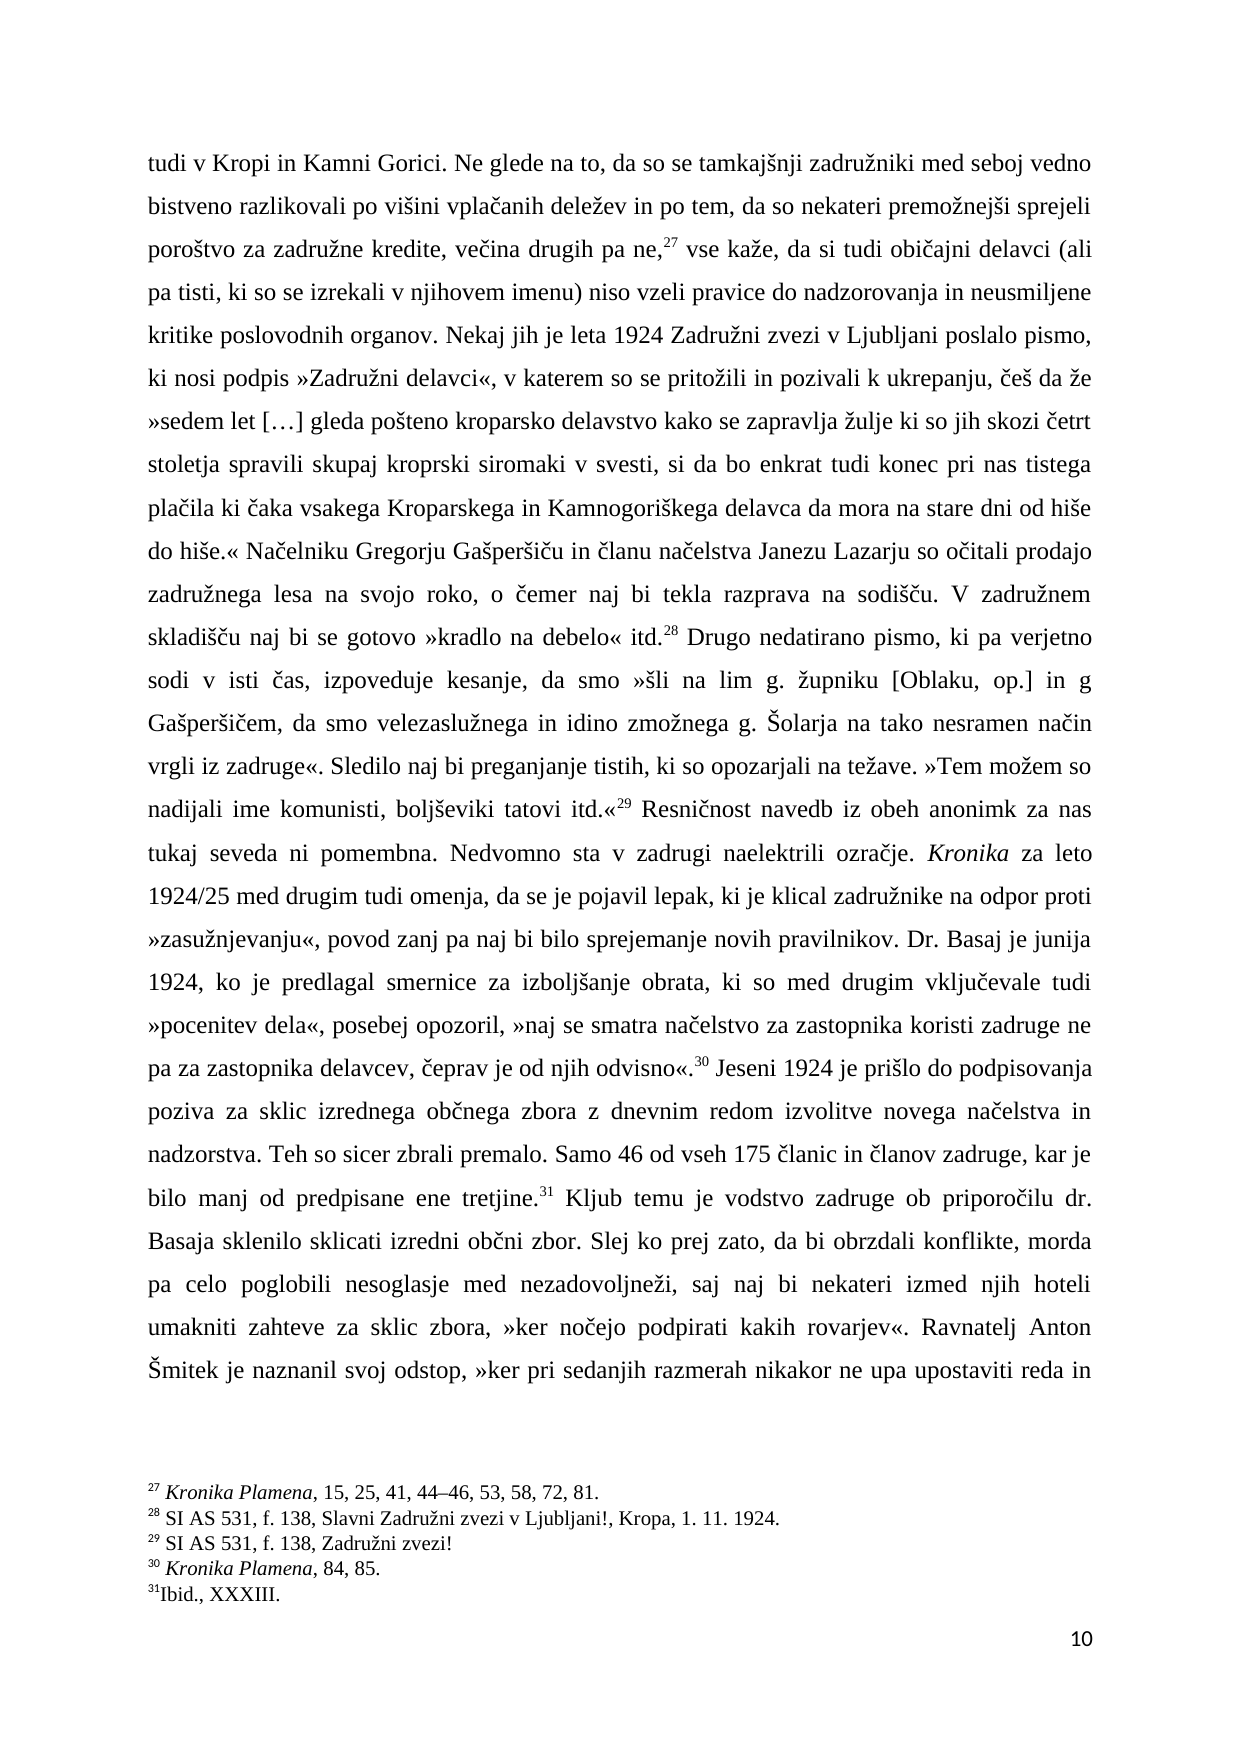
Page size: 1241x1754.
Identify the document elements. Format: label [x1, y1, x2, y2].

text [148, 148, 1093, 1384]
